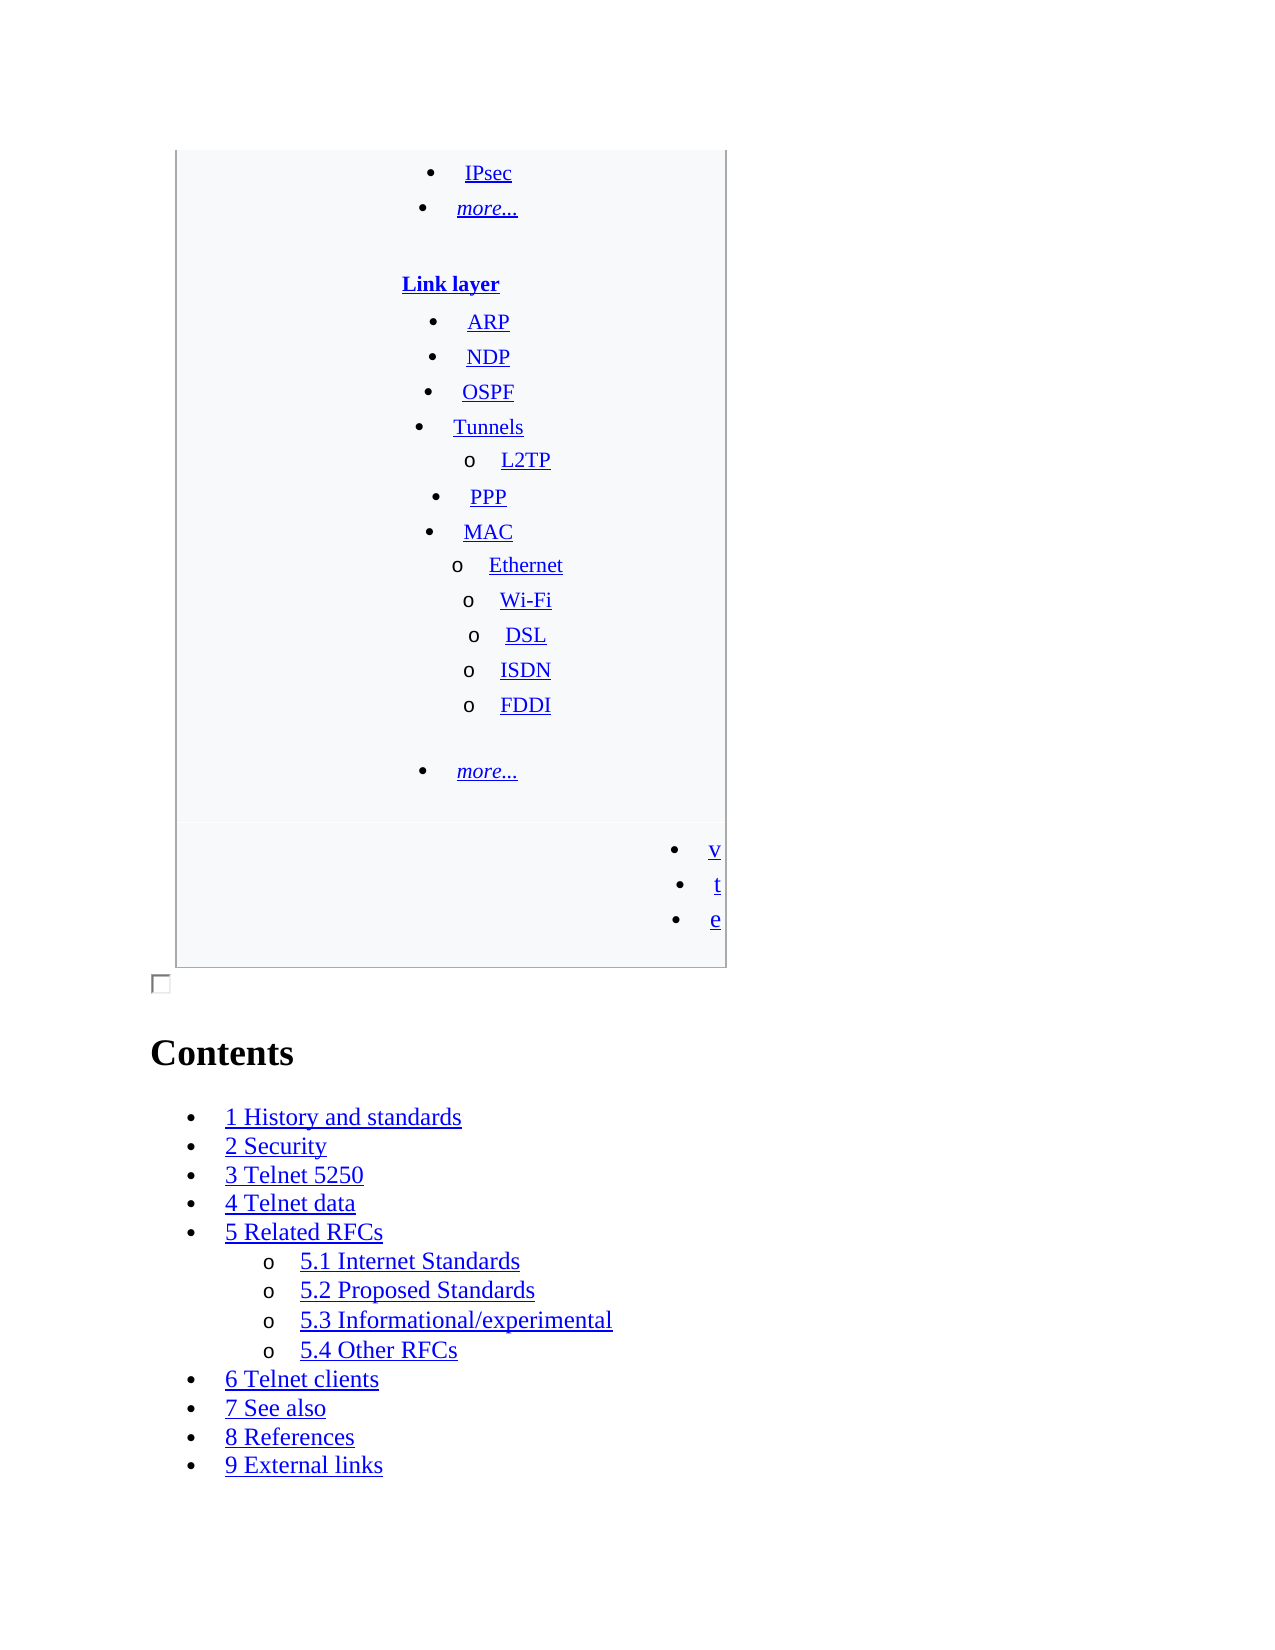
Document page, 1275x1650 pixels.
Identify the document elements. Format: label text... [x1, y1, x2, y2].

list 5.4 Other RFCs [262, 1335, 1125, 1364]
text Contents [150, 1030, 1125, 1073]
list 5.2 Proposed Standards [262, 1276, 1125, 1305]
list 5.1 Internet Standards [262, 1246, 1125, 1276]
list 3 Telnet 5250 [187, 1160, 1125, 1188]
list 7 See also [187, 1393, 1125, 1422]
list 5 Related RFCs [187, 1217, 1125, 1246]
list 9 External links [187, 1451, 1125, 1479]
list 1 History and standards [187, 1102, 1125, 1131]
list 8 References [187, 1422, 1125, 1451]
table_cell Link layer [177, 259, 725, 299]
list 2 Security [187, 1131, 1125, 1160]
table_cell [177, 150, 725, 259]
table_cell v t e [177, 823, 725, 967]
list 6 Telnet clients [187, 1364, 1125, 1393]
table_cell ARP NDP OSPF Tunnels L2TP PPP MAC Ethernet Wi-Fi DSL ISDN FDDI more... [177, 299, 725, 822]
list 4 Telnet data [187, 1188, 1125, 1217]
list 5.3 Informational/experimental [262, 1305, 1125, 1335]
